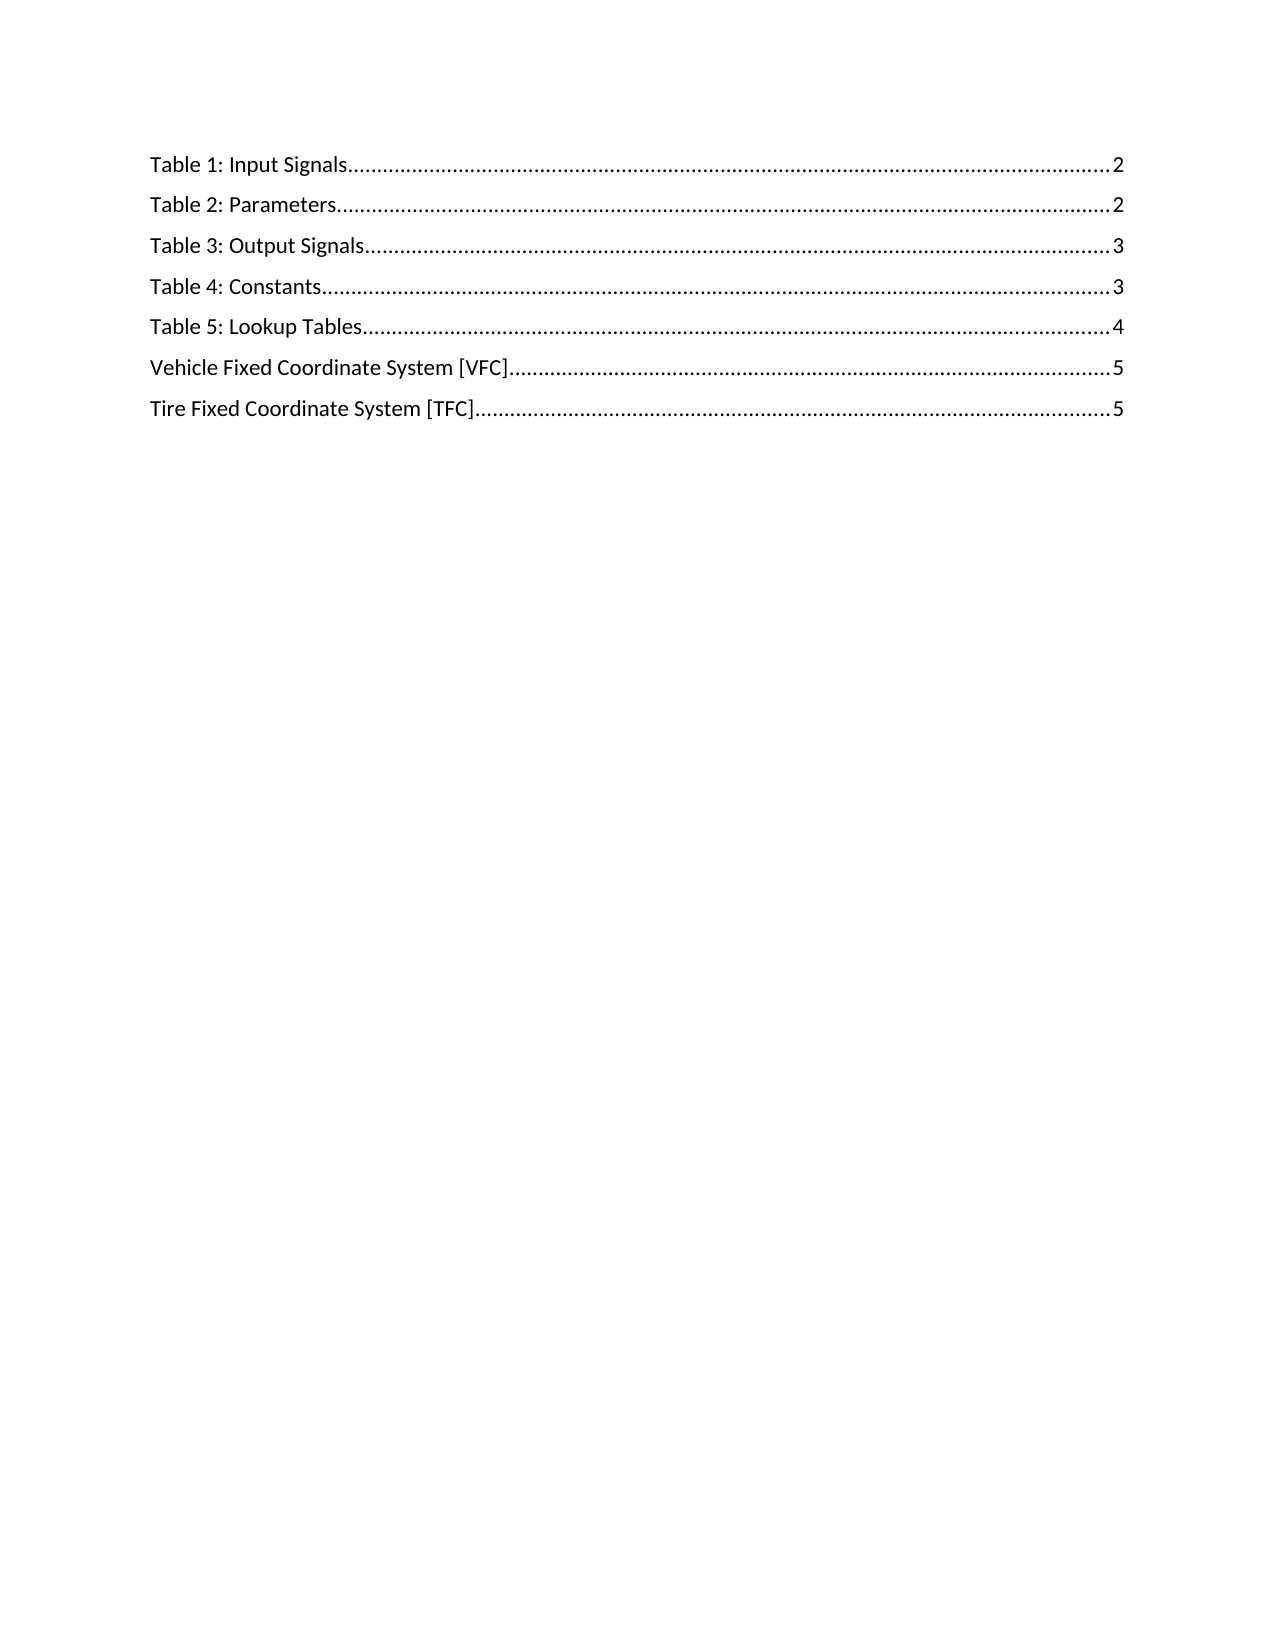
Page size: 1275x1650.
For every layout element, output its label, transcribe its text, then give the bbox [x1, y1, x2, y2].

text Vehicle Fixed Coordinate System [VFC] 5 [150, 353, 1125, 381]
text Table 4: Constants 3 [150, 272, 1125, 300]
text Table 5: Lookup Tables 4 [150, 312, 1125, 341]
text Tire Fixed Coordinate System [TFC] 5 [150, 394, 1125, 422]
text Table 1: Input Signals 2 [150, 150, 1125, 178]
text Table 2: Parameters 2 [150, 191, 1125, 219]
text Table 3: Output Signals 3 [150, 231, 1125, 259]
